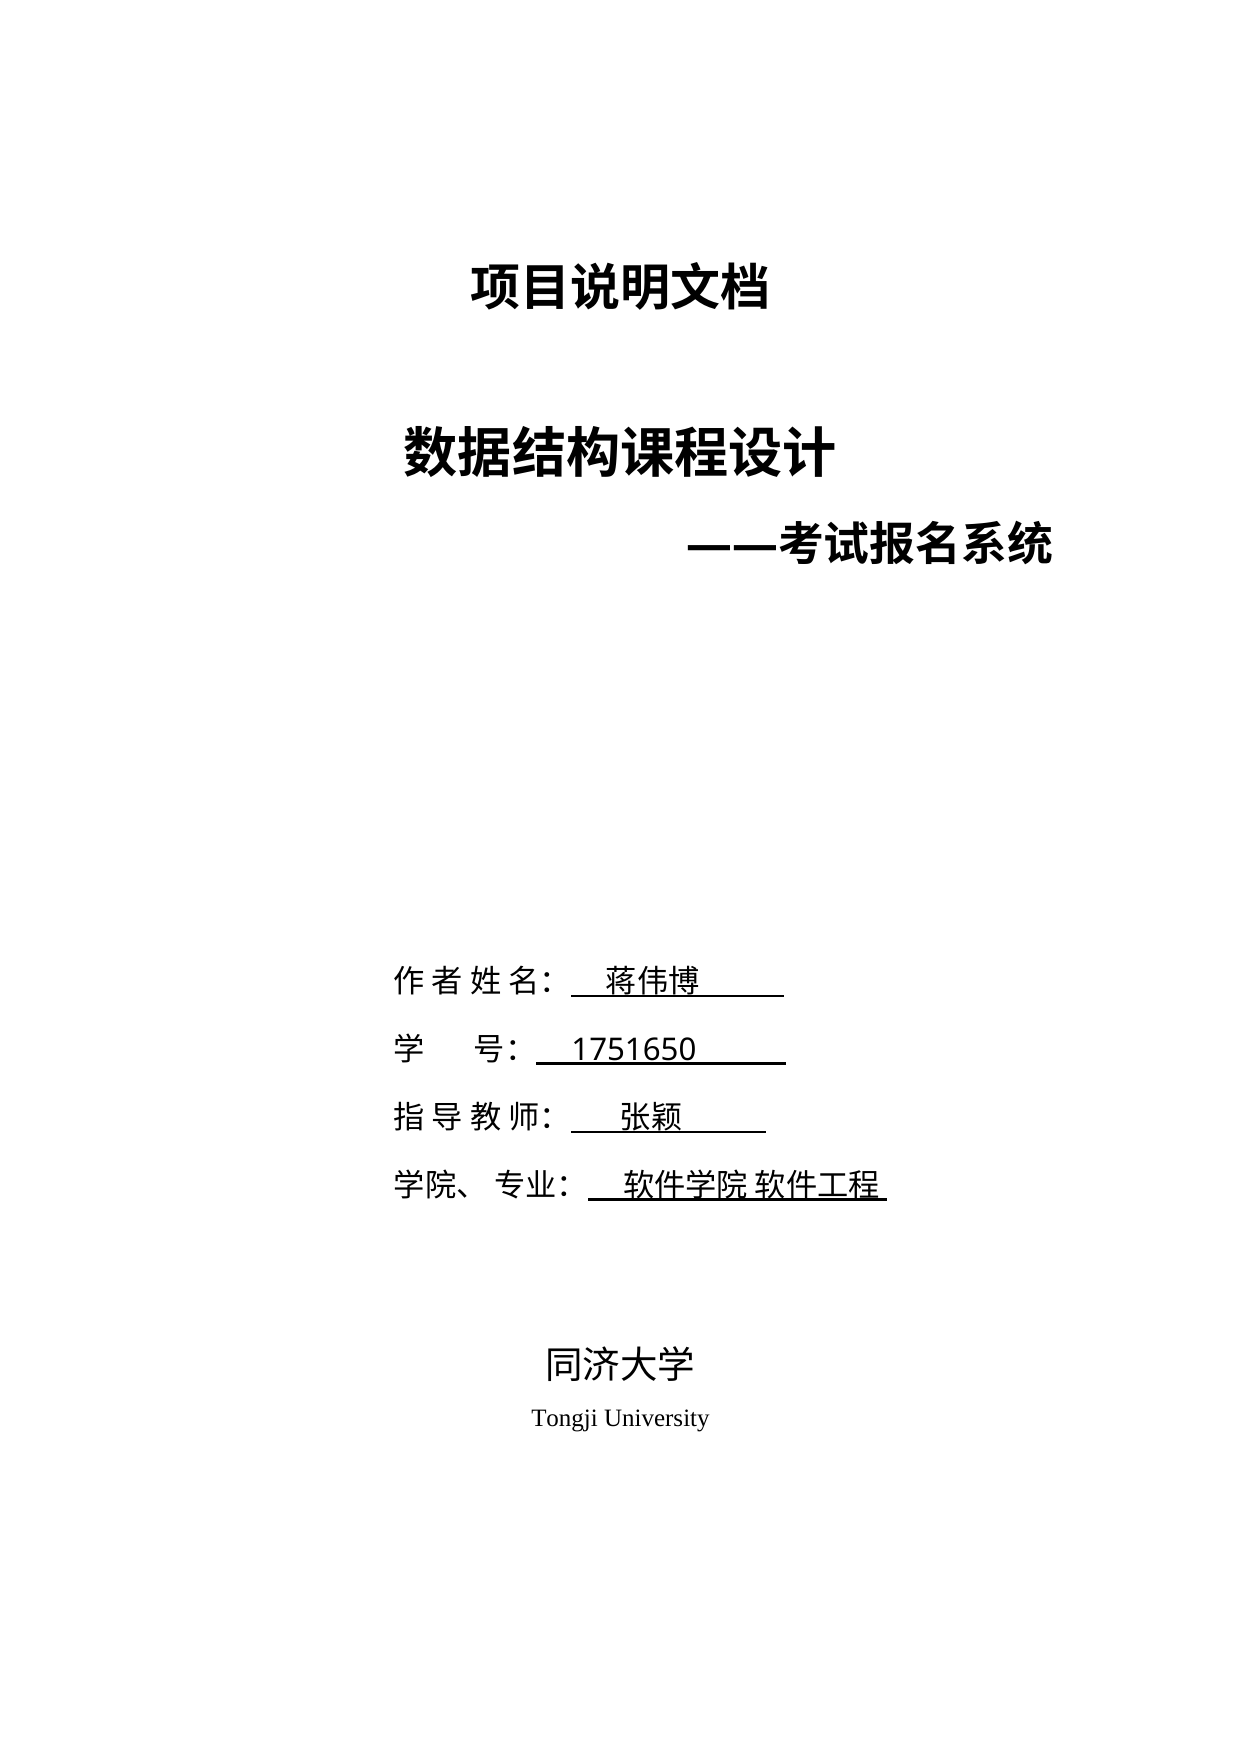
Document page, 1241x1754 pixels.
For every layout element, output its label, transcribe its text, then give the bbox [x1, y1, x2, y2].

text 作 者 姓 名： 蒋伟博 [187, 956, 1053, 1001]
text 同济大学 [187, 1335, 1053, 1389]
text 指 导 教 师： 张颖 [187, 1092, 1053, 1137]
text Tongji University [187, 1403, 1053, 1432]
text 学 号： 1751650 [187, 1024, 1053, 1069]
text 学院、 专业： 软件学院 软件工程 [187, 1160, 1053, 1205]
text 项目说明文档 [187, 247, 1053, 319]
text ——考试报名系统 [187, 507, 1053, 574]
text 数据结构课程设计 [187, 409, 1053, 488]
